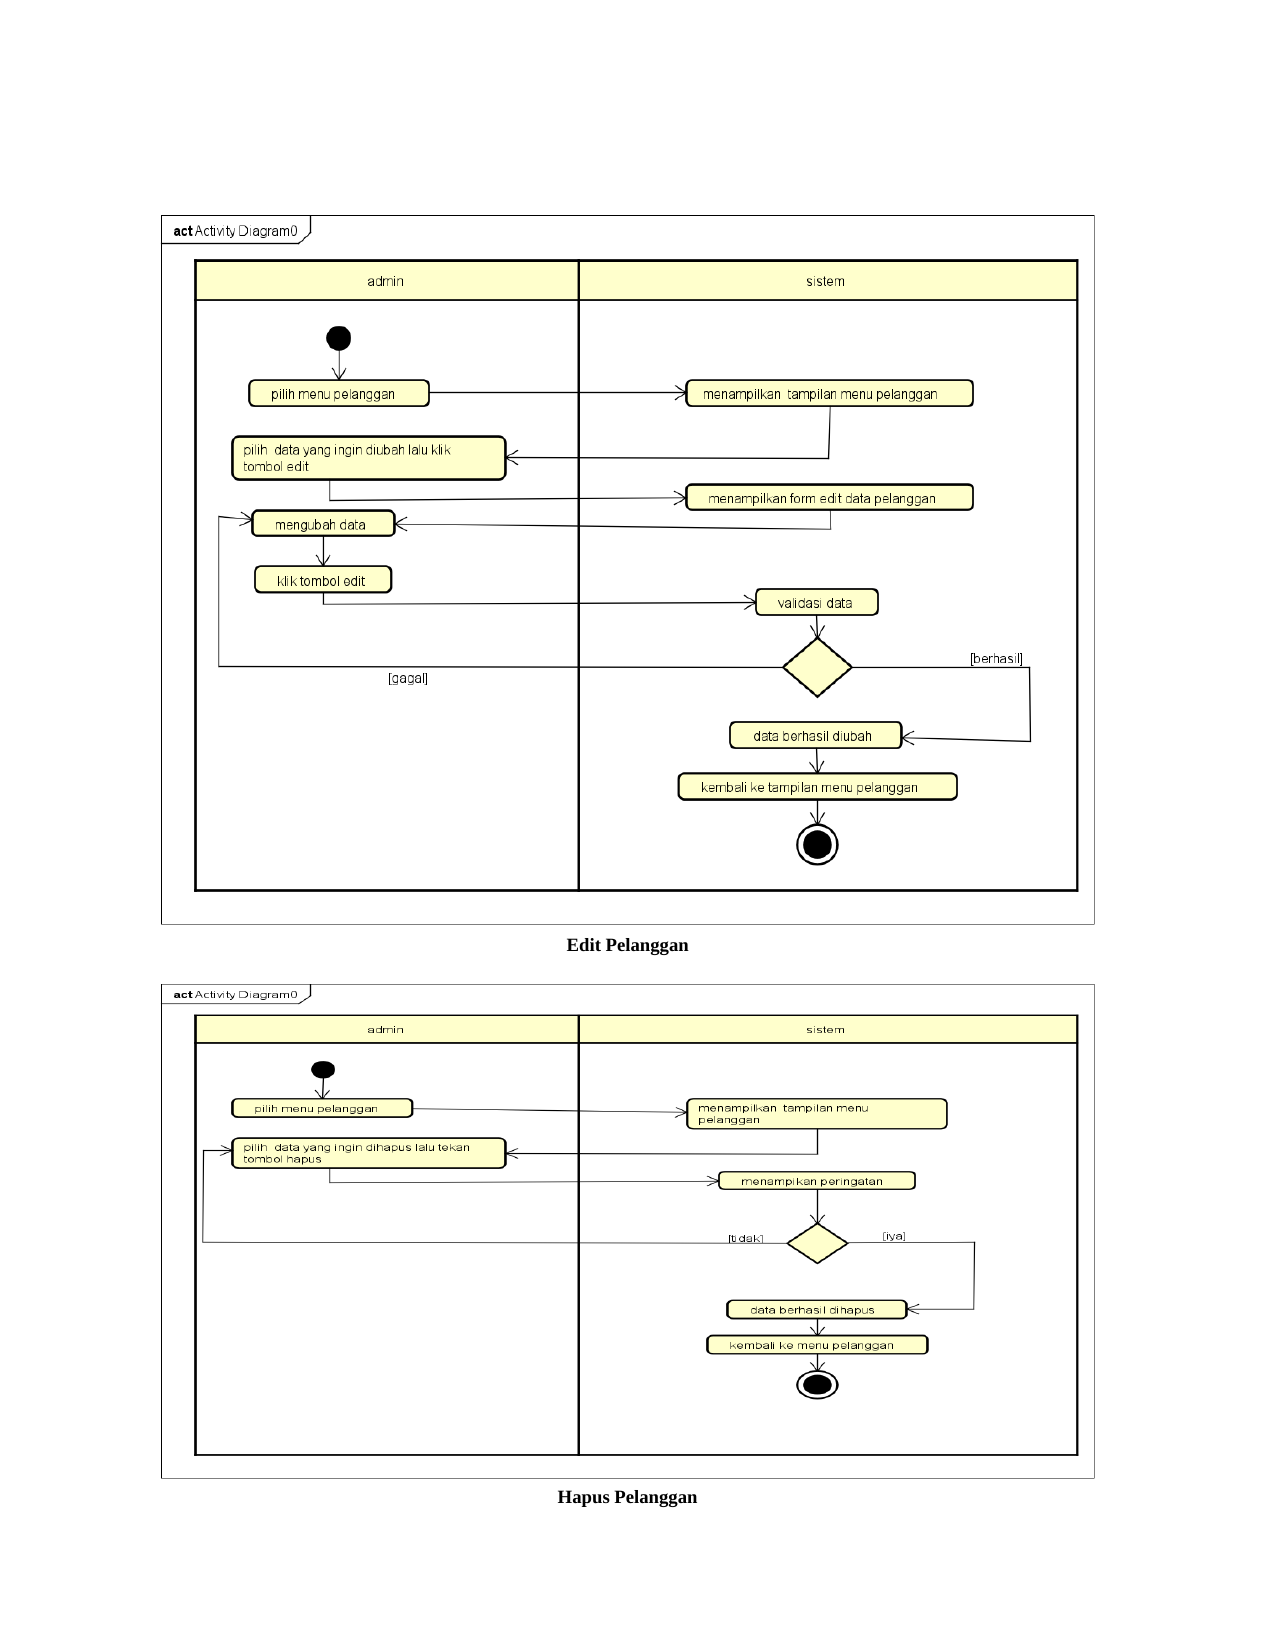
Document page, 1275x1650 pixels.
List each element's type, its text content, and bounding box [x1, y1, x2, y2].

picture [150, 204, 1105, 935]
text Edit Pelanggan [150, 935, 1105, 956]
picture [150, 976, 1105, 1486]
text Hapus Pelanggan [150, 1486, 1105, 1507]
